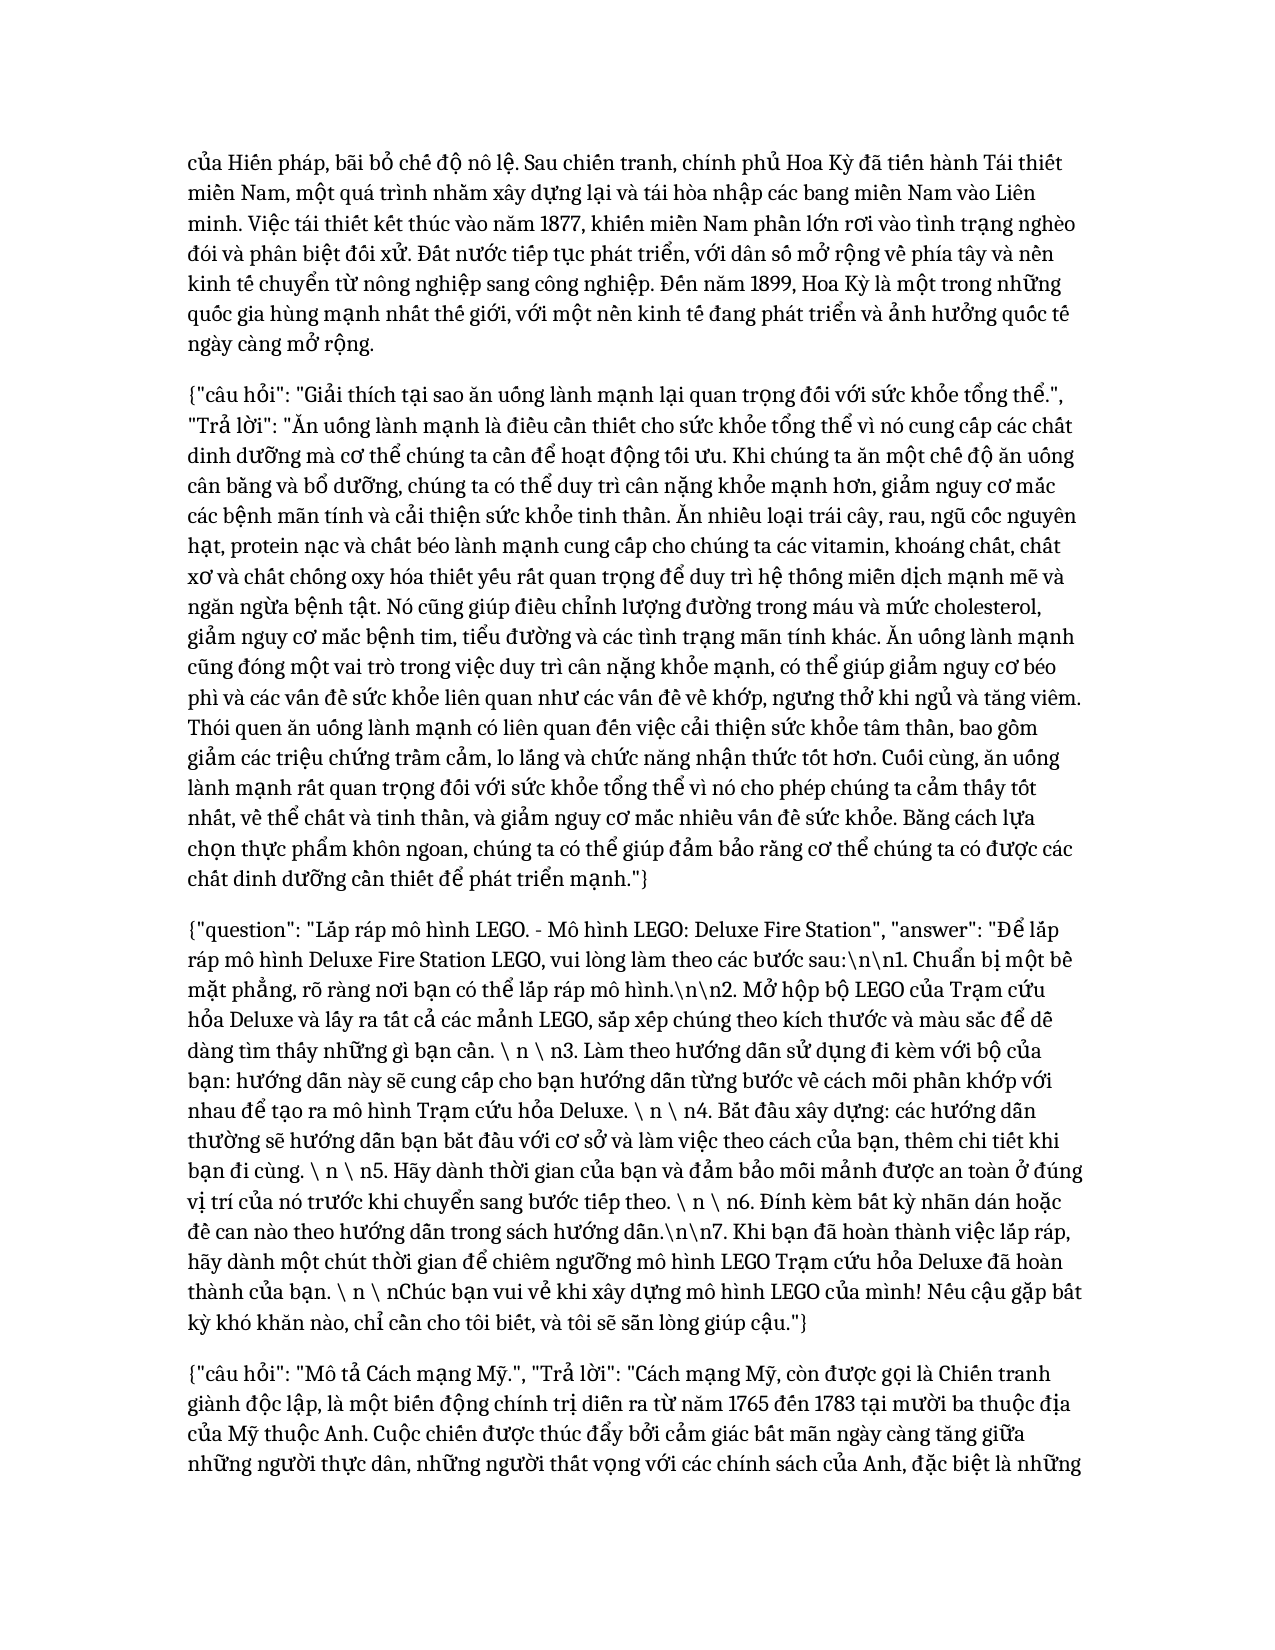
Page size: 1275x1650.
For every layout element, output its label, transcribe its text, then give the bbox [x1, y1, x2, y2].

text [187, 150, 1087, 358]
text {"câu hỏi": "Giải thích tại sao ăn uống lành mạnh lại quan trọng đối với sức khỏe tổng thể.", "Trả lời": "Ăn uống lành mạnh là điều cần thiết cho sức khỏe tổng thể vì nó cung cấp các chất dinh dưỡng mà cơ thể chúng ta cần để hoạt động tối ưu. Khi chúng ta ăn một chế độ ăn uống cân bằng và bổ dưỡng, chúng ta có thể duy trì cân nặng khỏe mạnh hơn, giảm nguy cơ mắc các bệnh mãn tính và cải thiện sức khỏe tinh thần. Ăn nhiều loại trái cây, rau, ngũ cốc nguyên hạt, protein nạc và chất béo lành mạnh cung cấp cho chúng ta các vitamin, khoáng chất, chất xơ và chất chống oxy hóa thiết yếu rất quan trọng để duy trì hệ thống miễn dịch mạnh mẽ và ngăn ngừa bệnh tật. Nó cũng giúp điều chỉnh lượng đường trong máu và mức cholesterol, giảm nguy cơ mắc bệnh tim, tiểu đường và các tình trạng mãn tính khác. Ăn uống lành mạnh cũng đóng một vai trò trong việc duy trì cân nặng khỏe mạnh, có thể giúp giảm nguy cơ béo phì và các vấn đề sức khỏe liên quan như các vấn đề về khớp, ngưng thở khi ngủ và tăng viêm. Thói quen ăn uống lành mạnh có liên quan đến việc cải thiện sức khỏe tâm thần, bao gồm giảm các triệu chứng trầm cảm, lo lắng và chức năng nhận thức tốt hơn. Cuối cùng, ăn uống lành mạnh rất quan trọng đối với sức khỏe tổng thể vì nó cho phép chúng ta cảm thấy tốt nhất, về thể chất và tinh thần, và giảm nguy cơ mắc nhiều vấn đề sức khỏe. Bằng cách lựa chọn thực phẩm khôn ngoan, chúng ta có thể giúp đảm bảo rằng cơ thể chúng ta có được các chất dinh dưỡng cần thiết để phát triển mạnh."} [187, 382, 1087, 892]
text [187, 1360, 1087, 1477]
text {"question": "Lắp ráp mô hình LEGO. - Mô hình LEGO: Deluxe Fire Station", "answer": "Để lắp ráp mô hình Deluxe Fire Station LEGO, vui lòng làm theo các bước sau:\n\n1. Chuẩn bị một bề mặt phẳng, rõ ràng nơi bạn có thể lắp ráp mô hình.\n\n2. Mở hộp bộ LEGO của Trạm cứu hỏa Deluxe và lấy ra tất cả các mảnh LEGO, sắp xếp chúng theo kích thước và màu sắc để dễ dàng tìm thấy những gì bạn cần. \ n \ n3. Làm theo hướng dẫn sử dụng đi kèm với bộ của bạn: hướng dẫn này sẽ cung cấp cho bạn hướng dẫn từng bước về cách mỗi phần khớp với nhau để tạo ra mô hình Trạm cứu hỏa Deluxe. \ n \ n4. Bắt đầu xây dựng: các hướng dẫn thường sẽ hướng dẫn bạn bắt đầu với cơ sở và làm việc theo cách của bạn, thêm chi tiết khi bạn đi cùng. \ n \ n5. Hãy dành thời gian của bạn và đảm bảo mỗi mảnh được an toàn ở đúng vị trí của nó trước khi chuyển sang bước tiếp theo. \ n \ n6. Đính kèm bất kỳ nhãn dán hoặc đề can nào theo hướng dẫn trong sách hướng dẫn.\n\n7. Khi bạn đã hoàn thành việc lắp ráp, hãy dành một chút thời gian để chiêm ngưỡng mô hình LEGO Trạm cứu hỏa Deluxe đã hoàn thành của bạn. \ n \ nChúc bạn vui vẻ khi xây dựng mô hình LEGO của mình! Nếu cậu gặp bất kỳ khó khăn nào, chỉ cần cho tôi biết, và tôi sẽ sẵn lòng giúp cậu."} [187, 917, 1087, 1336]
